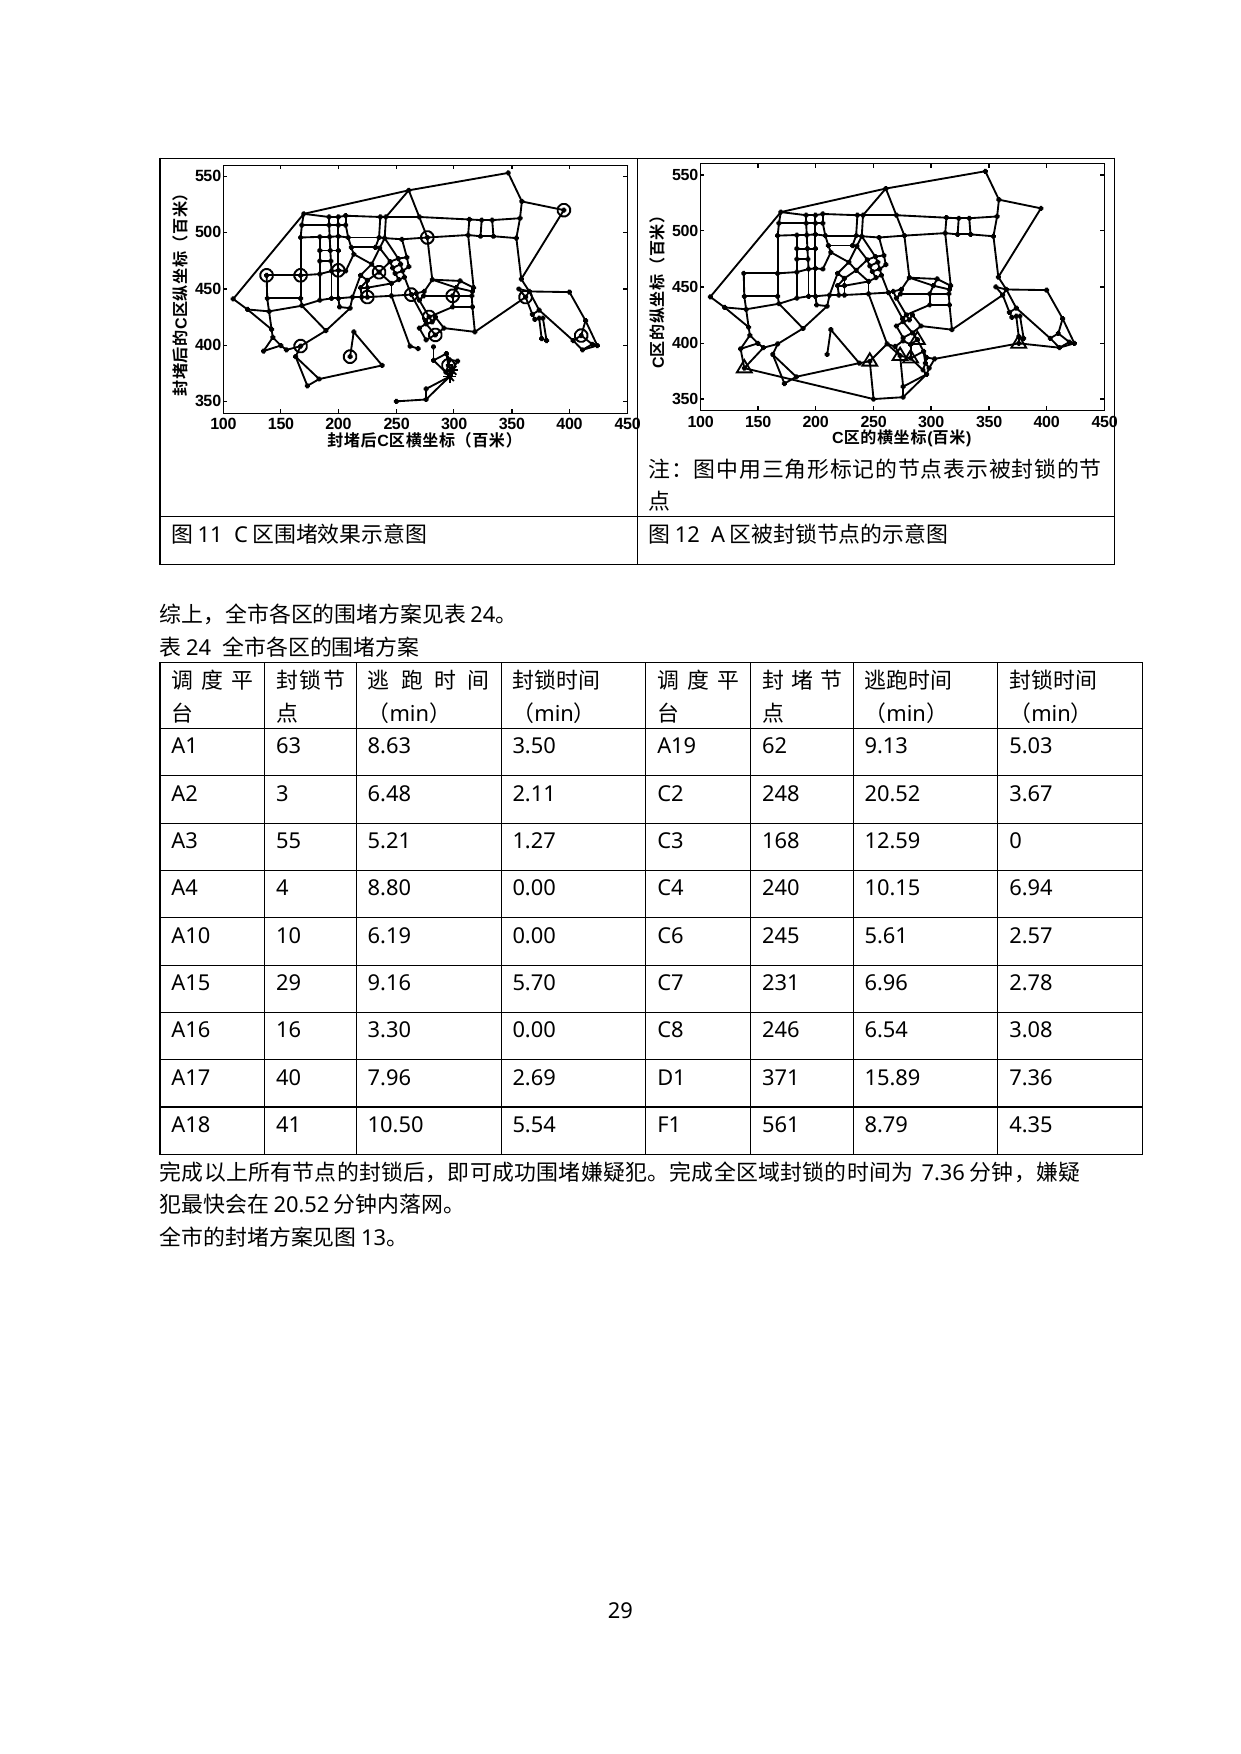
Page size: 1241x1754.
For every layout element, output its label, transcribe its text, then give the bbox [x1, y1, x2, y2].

table_cell 9.13 [854, 729, 997, 775]
table_cell 561 [751, 1108, 853, 1154]
table_cell A2 [161, 776, 264, 823]
table_cell 4 [265, 871, 356, 917]
table_cell 1.27 [502, 824, 645, 870]
table_cell 6.48 [357, 776, 501, 823]
table_cell 6.94 [998, 871, 1142, 917]
table_cell A17 [161, 1060, 264, 1106]
table_cell 3 [265, 776, 356, 823]
table_cell C7 [646, 966, 750, 1012]
table_cell 16 [265, 1013, 356, 1059]
table_cell 4.35 [998, 1108, 1142, 1154]
table_cell 10.50 [357, 1108, 501, 1154]
table_cell 0.00 [502, 871, 645, 917]
table_cell A1 [161, 729, 264, 775]
table_cell C2 [646, 776, 750, 823]
table_cell 0 [998, 824, 1142, 870]
table_cell 246 [751, 1013, 853, 1059]
table_cell 62 [751, 729, 853, 775]
table_cell C6 [646, 918, 750, 964]
table_cell 8.80 [357, 871, 501, 917]
table_cell D1 [646, 1060, 750, 1106]
table_cell 2.57 [998, 918, 1142, 964]
table_cell 7.36 [998, 1060, 1142, 1106]
table_cell 9.16 [357, 966, 501, 1012]
table_cell 245 [751, 918, 853, 964]
table_cell 3.08 [998, 1013, 1142, 1059]
table_cell 40 [265, 1060, 356, 1106]
table_cell 0.00 [502, 1013, 645, 1059]
text 完成以上所有节点的封锁后，即可成功围堵嫌疑犯。完成全区域封锁的时间为7.36分钟，嫌疑犯最快会在20.52分钟内落网。 [159, 1155, 1081, 1220]
table_cell 12.59 [854, 824, 997, 870]
table_cell 55 [265, 824, 356, 870]
table_cell 41 [265, 1108, 356, 1154]
table_cell A18 [161, 1108, 264, 1154]
table_cell 20.52 [854, 776, 997, 823]
table_cell F1 [646, 1108, 750, 1154]
table_header 调度平台 [646, 663, 750, 728]
table_cell 168 [751, 824, 853, 870]
table_cell 6.19 [357, 918, 501, 964]
table_header 封锁时间 （min） [502, 663, 645, 728]
table_header 逃跑时间（min） [357, 663, 501, 728]
table_cell 2.78 [998, 966, 1142, 1012]
table_cell 2.69 [502, 1060, 645, 1106]
table_cell 63 [265, 729, 356, 775]
table_cell 5.03 [998, 729, 1142, 775]
table_cell A10 [161, 918, 264, 964]
table_cell 371 [751, 1060, 853, 1106]
table_cell A3 [161, 824, 264, 870]
table_header [161, 159, 637, 516]
table_cell 图11 C区围堵效果示意图 [161, 517, 637, 563]
table_cell 5.61 [854, 918, 997, 964]
table_cell 5.21 [357, 824, 501, 870]
table_cell 248 [751, 776, 853, 823]
table_cell 8.63 [357, 729, 501, 775]
table_cell A19 [646, 729, 750, 775]
table_header 封堵节点 [751, 663, 853, 728]
text 表24 全市各区的围堵方案 [159, 629, 1081, 662]
table_header 封锁时间 （min） [998, 663, 1142, 728]
table_cell 8.79 [854, 1108, 997, 1154]
table_cell 29 [265, 966, 356, 1012]
table_cell 10 [265, 918, 356, 964]
table_cell 5.70 [502, 966, 645, 1012]
table_cell 3.50 [502, 729, 645, 775]
text 综上，全市各区的围堵方案见表24。 [159, 597, 1081, 629]
table_cell 6.96 [854, 966, 997, 1012]
text 全市的封堵方案见图13。 [159, 1220, 1081, 1252]
table_cell C3 [646, 824, 750, 870]
table_cell A16 [161, 1013, 264, 1059]
table_cell A15 [161, 966, 264, 1012]
table_header 调度平台 [161, 663, 264, 728]
table_cell 15.89 [854, 1060, 997, 1106]
table_cell 231 [751, 966, 853, 1012]
table_cell 240 [751, 871, 853, 917]
table_cell C8 [646, 1013, 750, 1059]
table_cell 3.67 [998, 776, 1142, 823]
table_cell 0.00 [502, 918, 645, 964]
table_cell 图12 A区被封锁节点的示意图 [638, 517, 1114, 563]
table_cell 2.11 [502, 776, 645, 823]
table_cell A4 [161, 871, 264, 917]
table_cell 7.96 [357, 1060, 501, 1106]
table_header 逃跑时间 （min） [854, 663, 997, 728]
table_cell 3.30 [357, 1013, 501, 1059]
table_cell 5.54 [502, 1108, 645, 1154]
table_header 封锁节点 [265, 663, 356, 728]
table_header 注：图中用三角形标记的节点表示被封锁的节点 [638, 159, 1114, 516]
table_cell 10.15 [854, 871, 997, 917]
table_cell C4 [646, 871, 750, 917]
table_cell 6.54 [854, 1013, 997, 1059]
